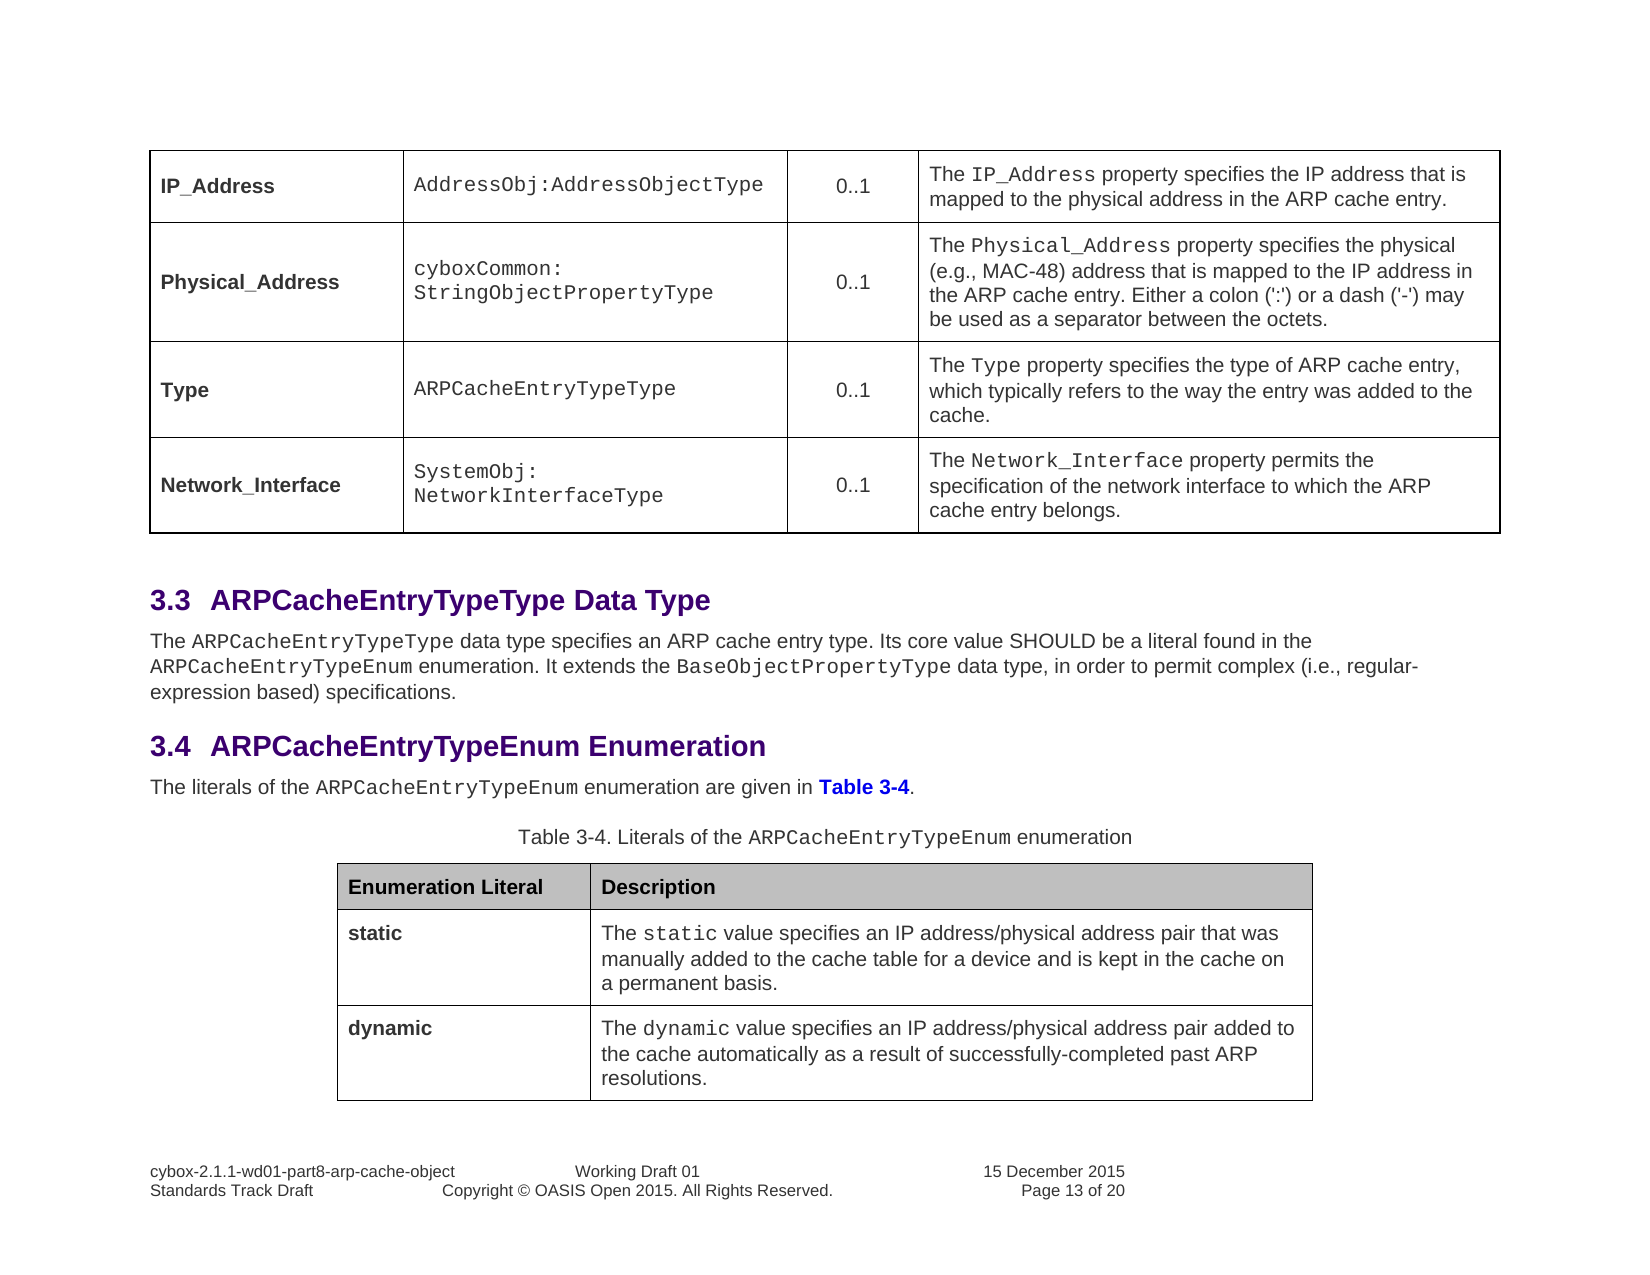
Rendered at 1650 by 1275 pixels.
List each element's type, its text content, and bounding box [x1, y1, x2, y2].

table_cell ARPCacheEntryTypeType [404, 342, 787, 437]
table_cell cyboxCommon: StringObjectPropertyType [404, 223, 787, 341]
table_cell The Type property specifies the type of ARP cache entry, which typically refers to the way the entry was added to the cache. [919, 342, 1499, 437]
table_header Enumeration Literal [338, 864, 590, 909]
table_cell 0..1 [788, 223, 918, 341]
table_cell AddressObj:AddressObjectType [404, 151, 787, 222]
table_cell dynamic [338, 1006, 590, 1100]
table_cell static [338, 910, 590, 1005]
table_cell IP_Address [151, 151, 403, 222]
subtitle ARPCacheEntryTypeType Data Type [150, 582, 1500, 616]
table_cell Type [151, 342, 403, 437]
table_header Description [591, 864, 1312, 909]
subtitle ARPCacheEntryTypeEnum Enumeration [150, 729, 1500, 763]
table_cell 0..1 [788, 151, 918, 222]
table_cell 0..1 [788, 438, 918, 532]
table_cell The Network_Interface property permits the specification of the network interface to which the ARP cache entry belongs. [919, 438, 1499, 532]
table_cell 0..1 [788, 342, 918, 437]
table_cell The Physical_Address property specifies the physical (e.g., MAC-48) address that is mapped to the IP address in the ARP cache entry. Either a colon (':') or a dash ('-') may be used as a separator between the octets. [919, 223, 1499, 341]
text The ARPCacheEntryTypeType data type specifies an ARP cache entry type. Its core value SHOULD be a literal found in the ARPCacheEntryTypeEnum enumeration. It extends the BaseObjectPropertyType data type, in order to permit complex (i.e., regular-expression based) specifications. [150, 628, 1500, 704]
table_cell Network_Interface [151, 438, 403, 532]
table_cell SystemObj: NetworkInterfaceType [404, 438, 787, 532]
table_cell Physical_Address [151, 223, 403, 341]
table_cell The dynamic value specifies an IP address/physical address pair added to the cache automatically as a result of successfully-completed past ARP resolutions. [591, 1006, 1312, 1100]
table_cell The IP_Address property specifies the IP address that is mapped to the physical address in the ARP cache entry. [919, 151, 1499, 222]
table_cell The static value specifies an IP address/physical address pair that was manually added to the cache table for a device and is kept in the cache on a permanent basis. [591, 910, 1312, 1005]
